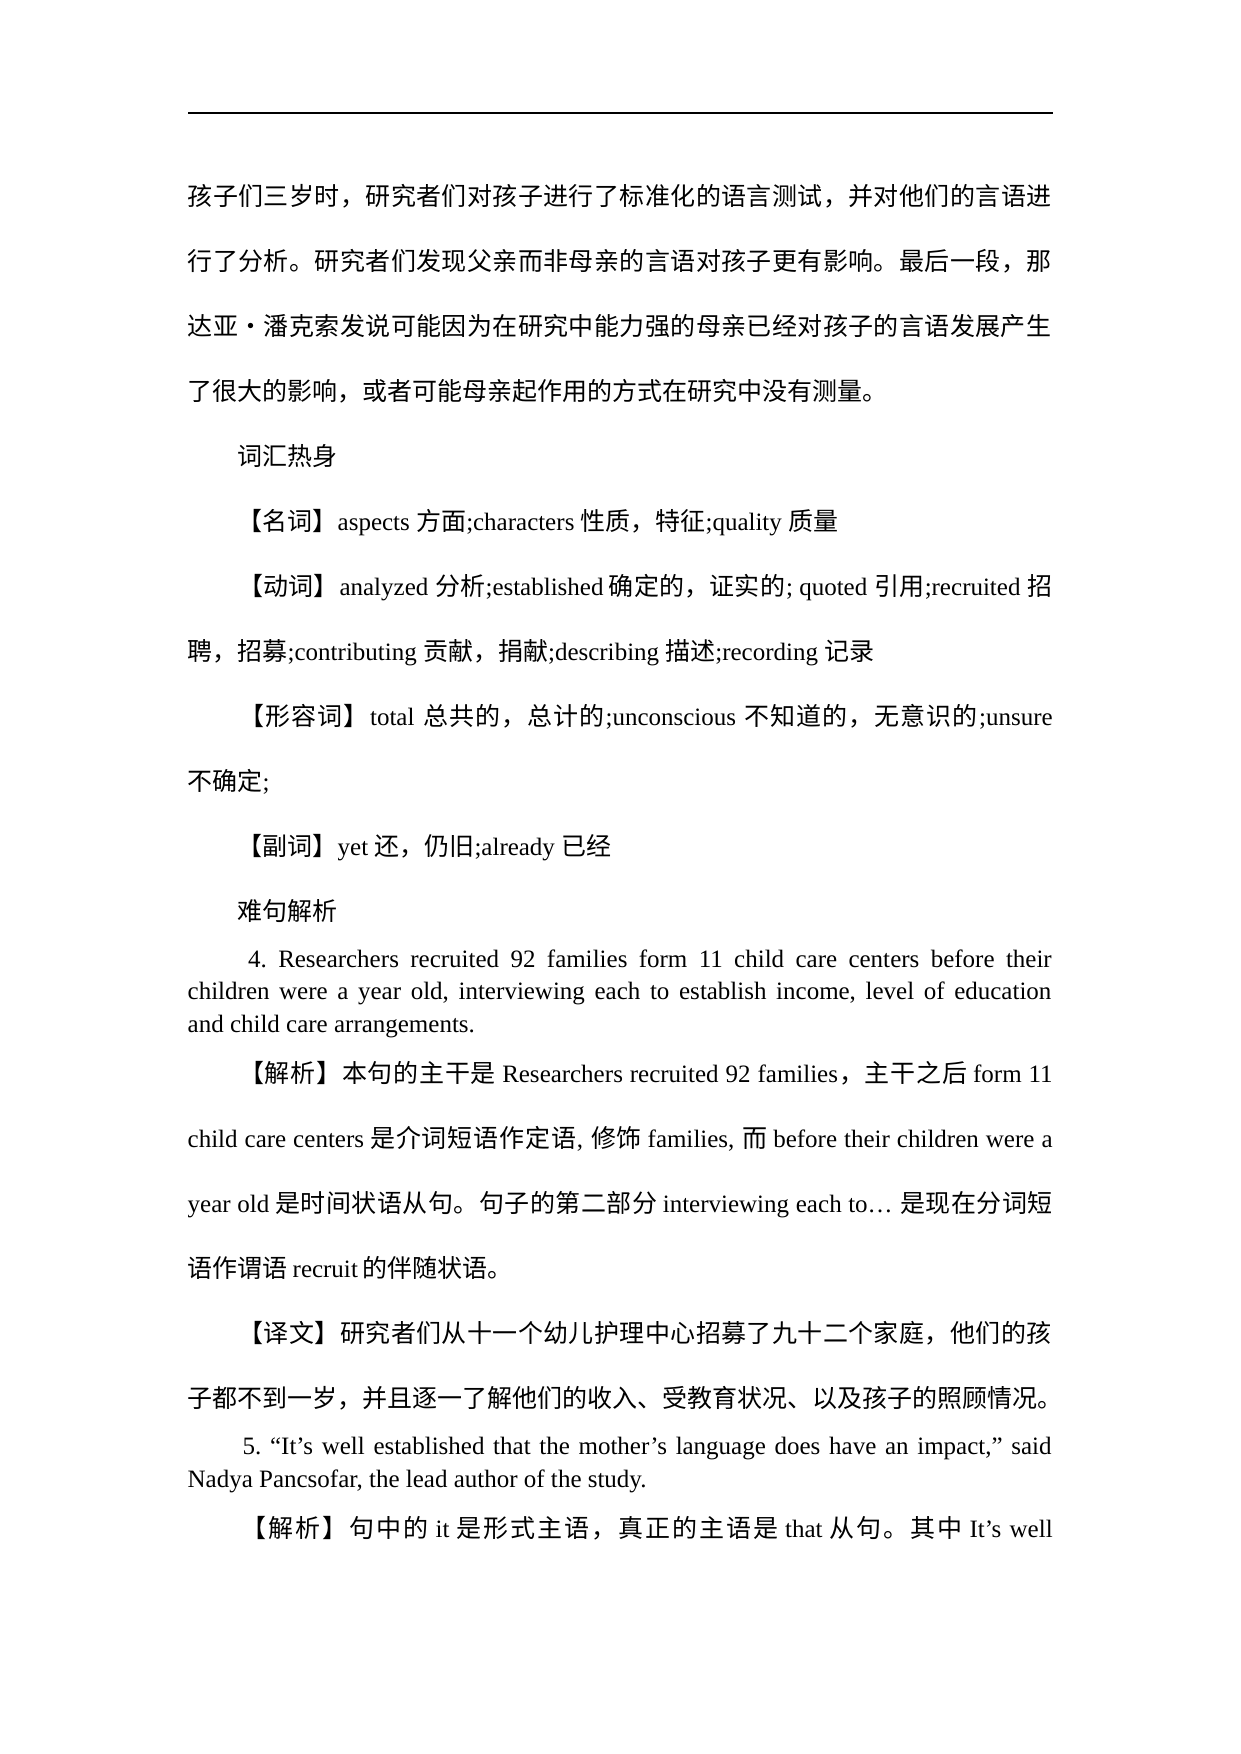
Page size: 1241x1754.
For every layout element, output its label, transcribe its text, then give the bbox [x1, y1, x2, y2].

text 5. “It’s well established that the mother’s language does have an impact,” said Nadya Pancsofar, the lead author of the study. [187, 1429, 1053, 1494]
text 【形容词】total 总共的，总计的;unconscious 不知道的，无意识的;unsure不确定; [187, 682, 1053, 812]
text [187, 1494, 1053, 1559]
text 词汇热身 [187, 422, 1053, 487]
text 【解析】本句的主干是Researchers recruited 92 families，主干之后form 11 child care centers是介词短语作定语, 修饰families, 而before their children were a year old是时间状语从句。句子的第二部分interviewing each to… 是现在分词短语作谓语recruit的伴随状语。 [187, 1039, 1053, 1299]
text 难句解析 [187, 877, 1053, 942]
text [187, 162, 1053, 422]
text 4. Researchers recruited 92 families form 11 child care centers before their children were a year old, interviewing each to establish income, level of education and child care arrangements. [187, 942, 1053, 1039]
text 【译文】研究者们从十一个幼儿护理中心招募了九十二个家庭，他们的孩子都不到一岁，并且逐一了解他们的收入、受教育状况、以及孩子的照顾情况。 [187, 1299, 1053, 1429]
text 【副词】yet 还，仍旧;already 已经 [187, 812, 1053, 877]
text 【名词】aspects 方面;characters 性质，特征;quality 质量 [187, 487, 1053, 552]
text 【动词】analyzed 分析;established确定的，证实的; quoted 引用;recruited 招聘，招募;contributing 贡献，捐献;describing 描述;recording 记录 [187, 552, 1053, 682]
